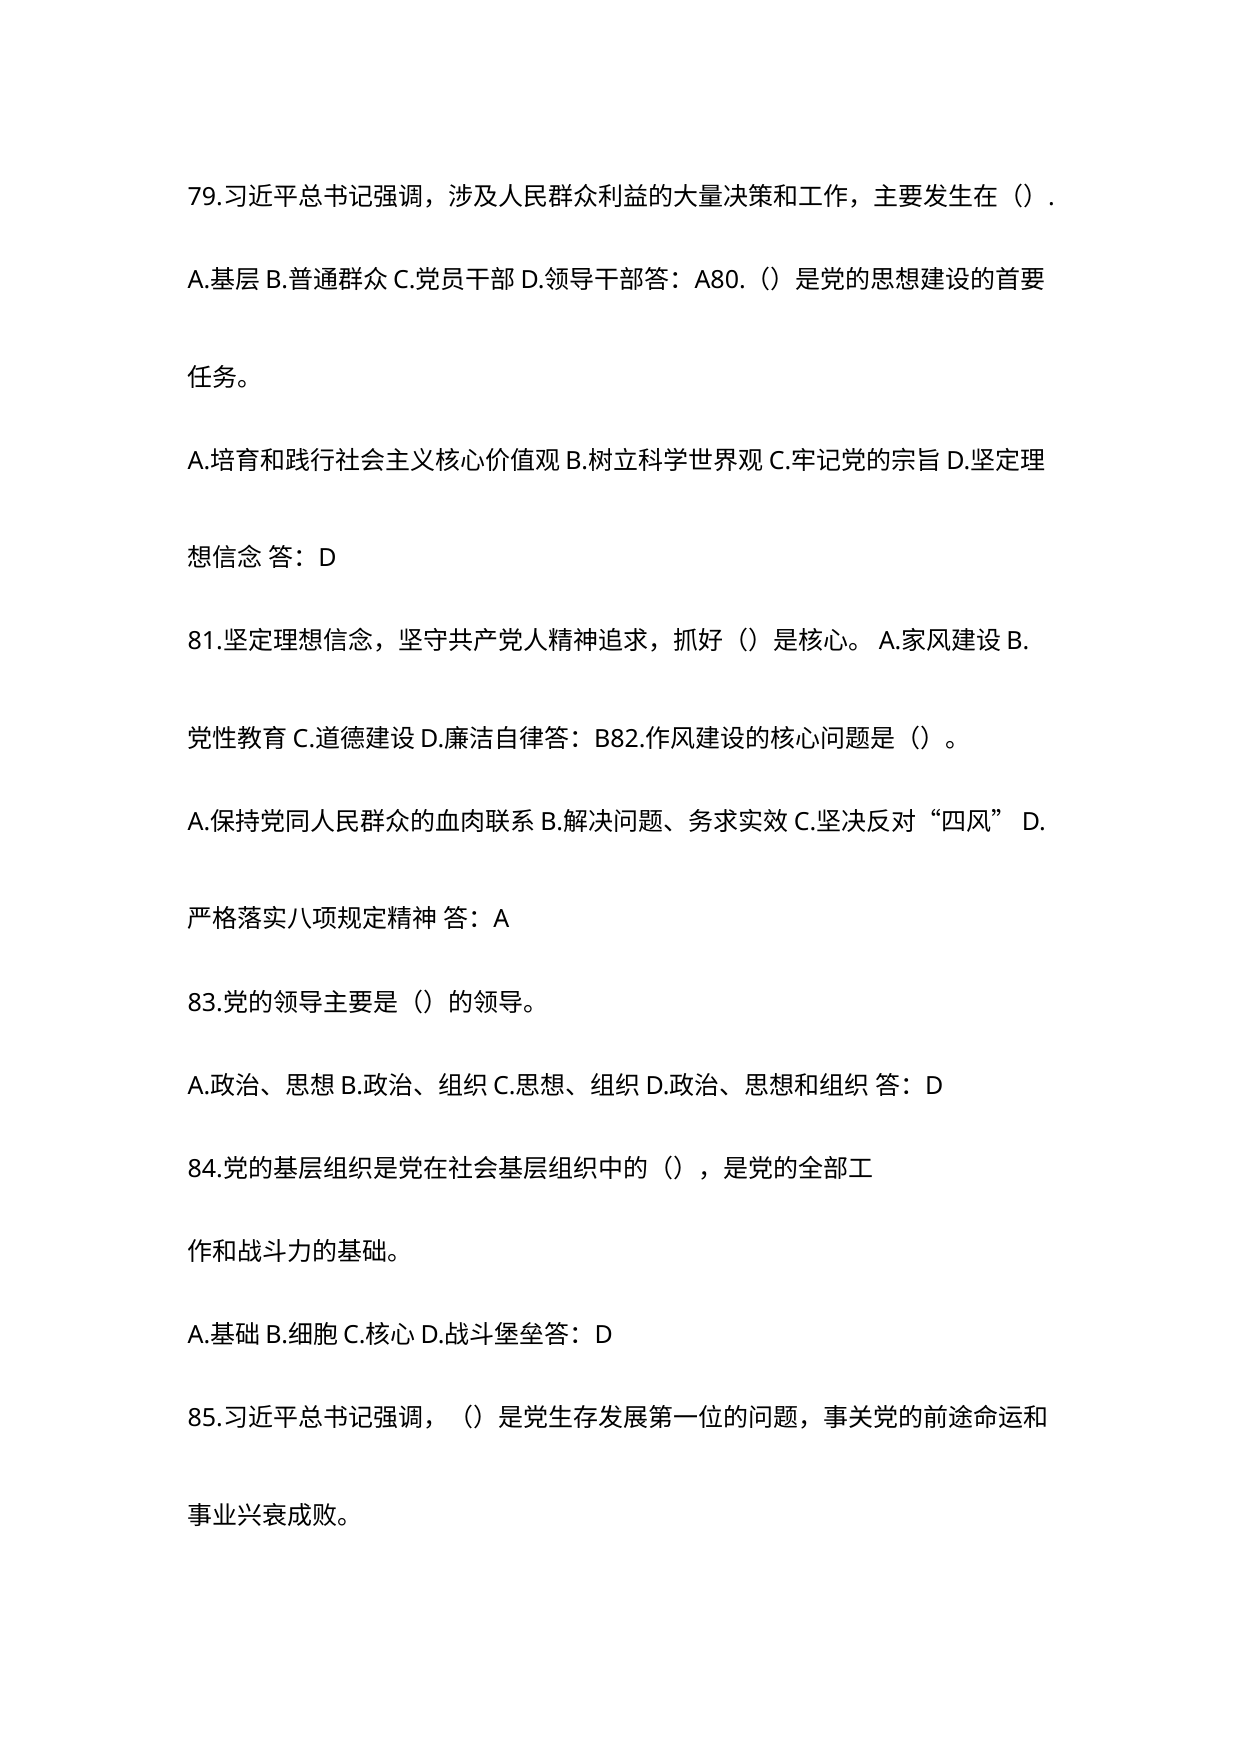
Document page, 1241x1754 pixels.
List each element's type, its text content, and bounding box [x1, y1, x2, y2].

text A.培育和践行社会主义核心价值观B.树立科学世界观 C.牢记党的宗旨D.坚定理想信念 答：D [187, 426, 1053, 588]
text 84.党的基层组织是党在社会基层组织中的（），是党的全部工 [187, 1134, 1053, 1199]
text 85.习近平总书记强调，（）是党生存发展第一位的问题，事关党的前途命运和事业兴衰成败。 [187, 1383, 1053, 1546]
text 81.坚定理想信念，坚守共产党人精神追求，抓好（）是核心。 A.家风建设B.党性教育C.道德建设D.廉洁自律答：B82.作风建设的核心问题是（）。 [187, 606, 1053, 769]
text A.基础B.细胞C.核心D.战斗堡垒答：D [187, 1300, 1053, 1365]
text 79.习近平总书记强调，涉及人民群众利益的大量决策和工作，主要发生在（）. [187, 162, 1053, 227]
text A.基层B.普通群众C.党员干部D.领导干部答：A80.（）是党的思想建设的首要任务。 [187, 245, 1053, 408]
text 83.党的领导主要是（）的领导。 [187, 968, 1053, 1033]
text A.保持党同人民群众的血肉联系B.解决问题、务求实效 C.坚决反对“四风” D.严格落实八项规定精神 答：A [187, 787, 1053, 949]
text A.政治、思想B.政治、组织C.思想、组织D.政治、思想和组织 答：D [187, 1051, 1053, 1116]
text 作和战斗力的基础。 [187, 1217, 1053, 1282]
